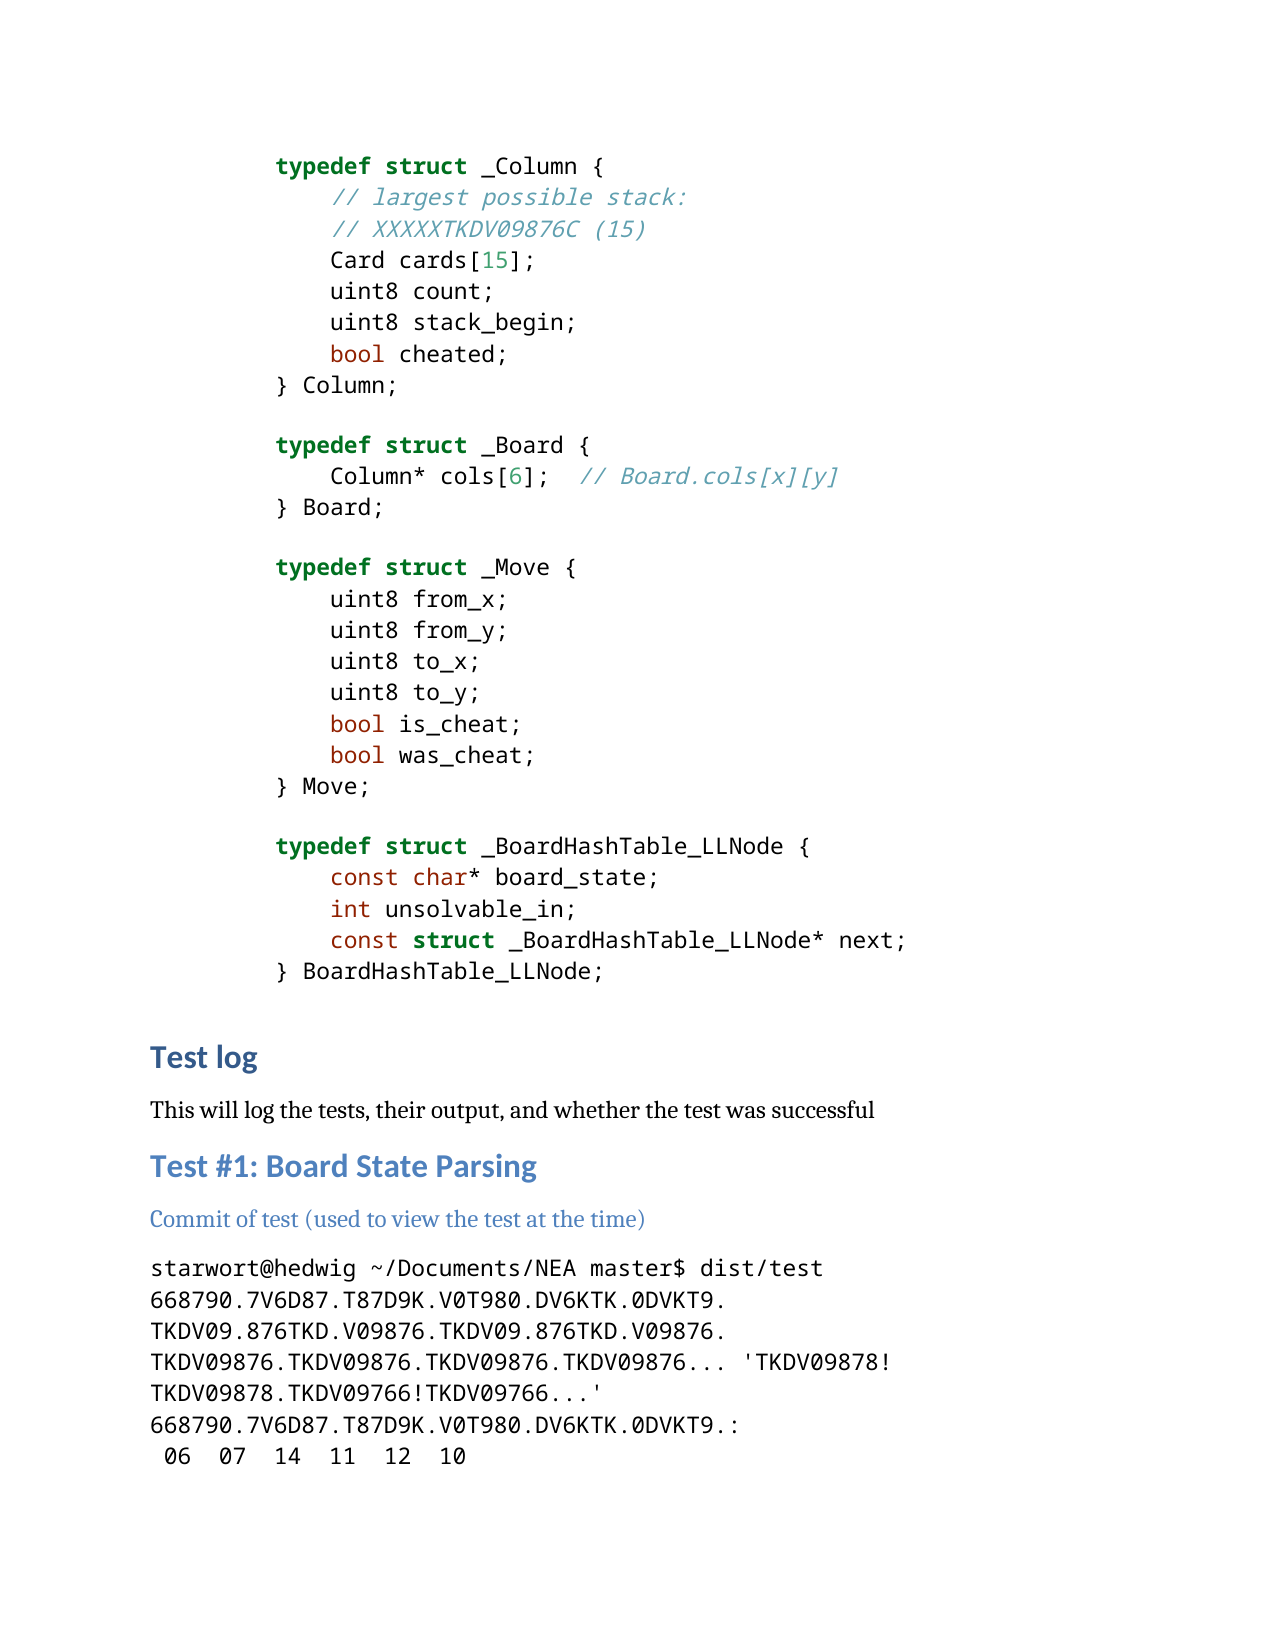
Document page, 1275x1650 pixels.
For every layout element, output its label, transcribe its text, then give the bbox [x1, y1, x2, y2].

subtitle Test log [150, 1036, 1125, 1077]
text Commit of test (used to view the test at the time) [150, 1205, 1125, 1233]
text This will log the tests, their output, and whether the test was successful [150, 1096, 1125, 1124]
subtitle Test #1: Board State Parsing [150, 1145, 1125, 1186]
